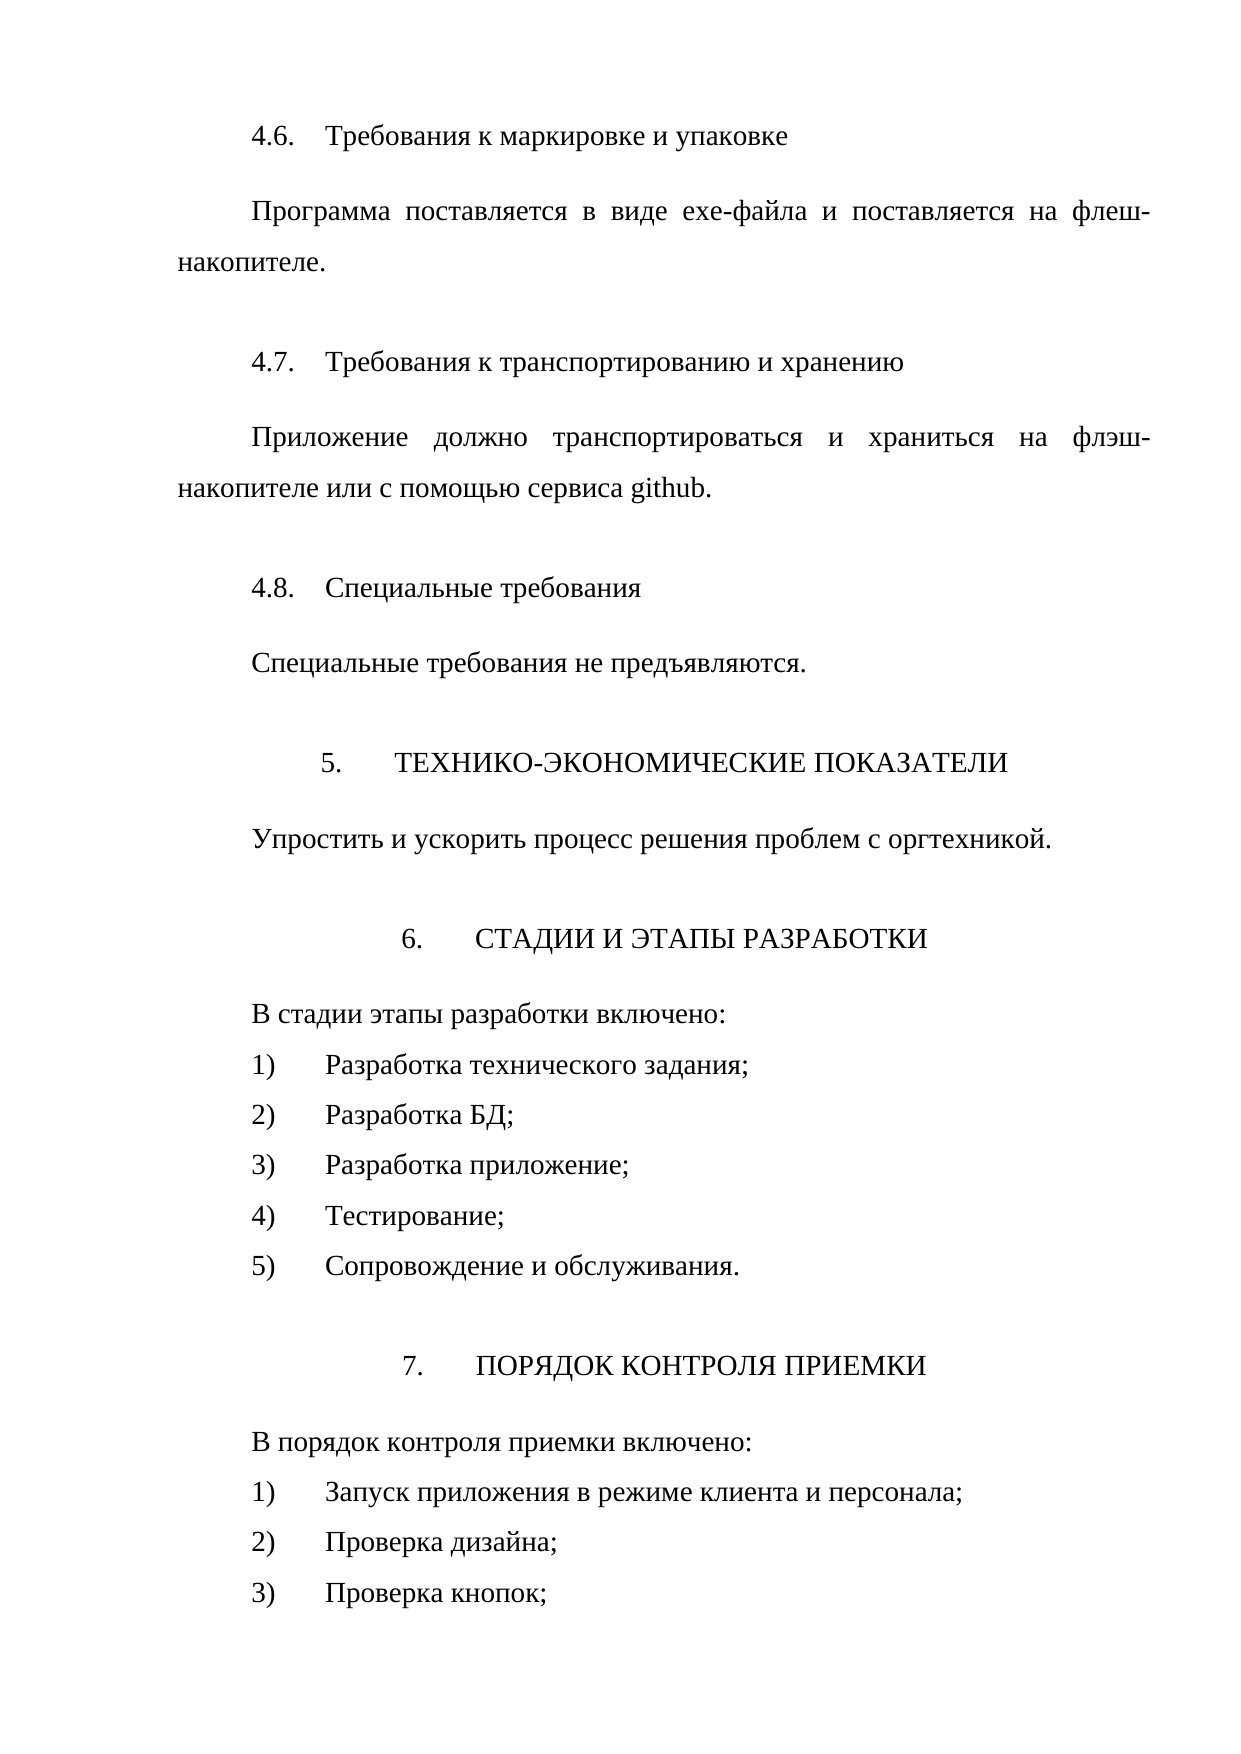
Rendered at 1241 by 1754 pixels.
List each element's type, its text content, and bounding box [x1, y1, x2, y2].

text Программа поставляется в виде exe-файла и поставляется на флеш-накопителе. [177, 193, 1152, 277]
list Разработка БД; [177, 1097, 1152, 1131]
list Требования к транспортированию и хранению [177, 344, 1152, 378]
text Приложение должно транспортироваться и храниться на флэш-накопителе или с помощью сервиса github. [177, 419, 1152, 503]
list Запуск приложения в режиме клиента и персонала; [177, 1474, 1152, 1508]
list Проверка дизайна; [177, 1524, 1152, 1558]
list Требования к маркировке и упаковке [177, 118, 1152, 152]
list ТЕХНИКО-ЭКОНОМИЧЕСКИЕ ПОКАЗАТЕЛИ [177, 746, 1152, 779]
list Специальные требования [177, 570, 1152, 603]
list Разработка технического задания; [177, 1047, 1152, 1080]
list Сопровождение и обслуживания. [177, 1248, 1152, 1282]
list Тестирование; [177, 1198, 1152, 1231]
text Упростить и ускорить процесс решения проблем с оргтехникой. [177, 821, 1152, 854]
list Проверка кнопок; [177, 1575, 1152, 1608]
text В порядок контроля приемки включено: [177, 1424, 1152, 1457]
list СТАДИИ И ЭТАПЫ РАЗРАБОТКИ [177, 921, 1152, 955]
list ПОРЯДОК КОНТРОЛЯ ПРИЕМКИ [177, 1348, 1152, 1382]
text В стадии этапы разработки включено: [177, 997, 1152, 1030]
text Специальные требования не предъявляются. [177, 645, 1152, 679]
list Разработка приложение; [177, 1147, 1152, 1181]
